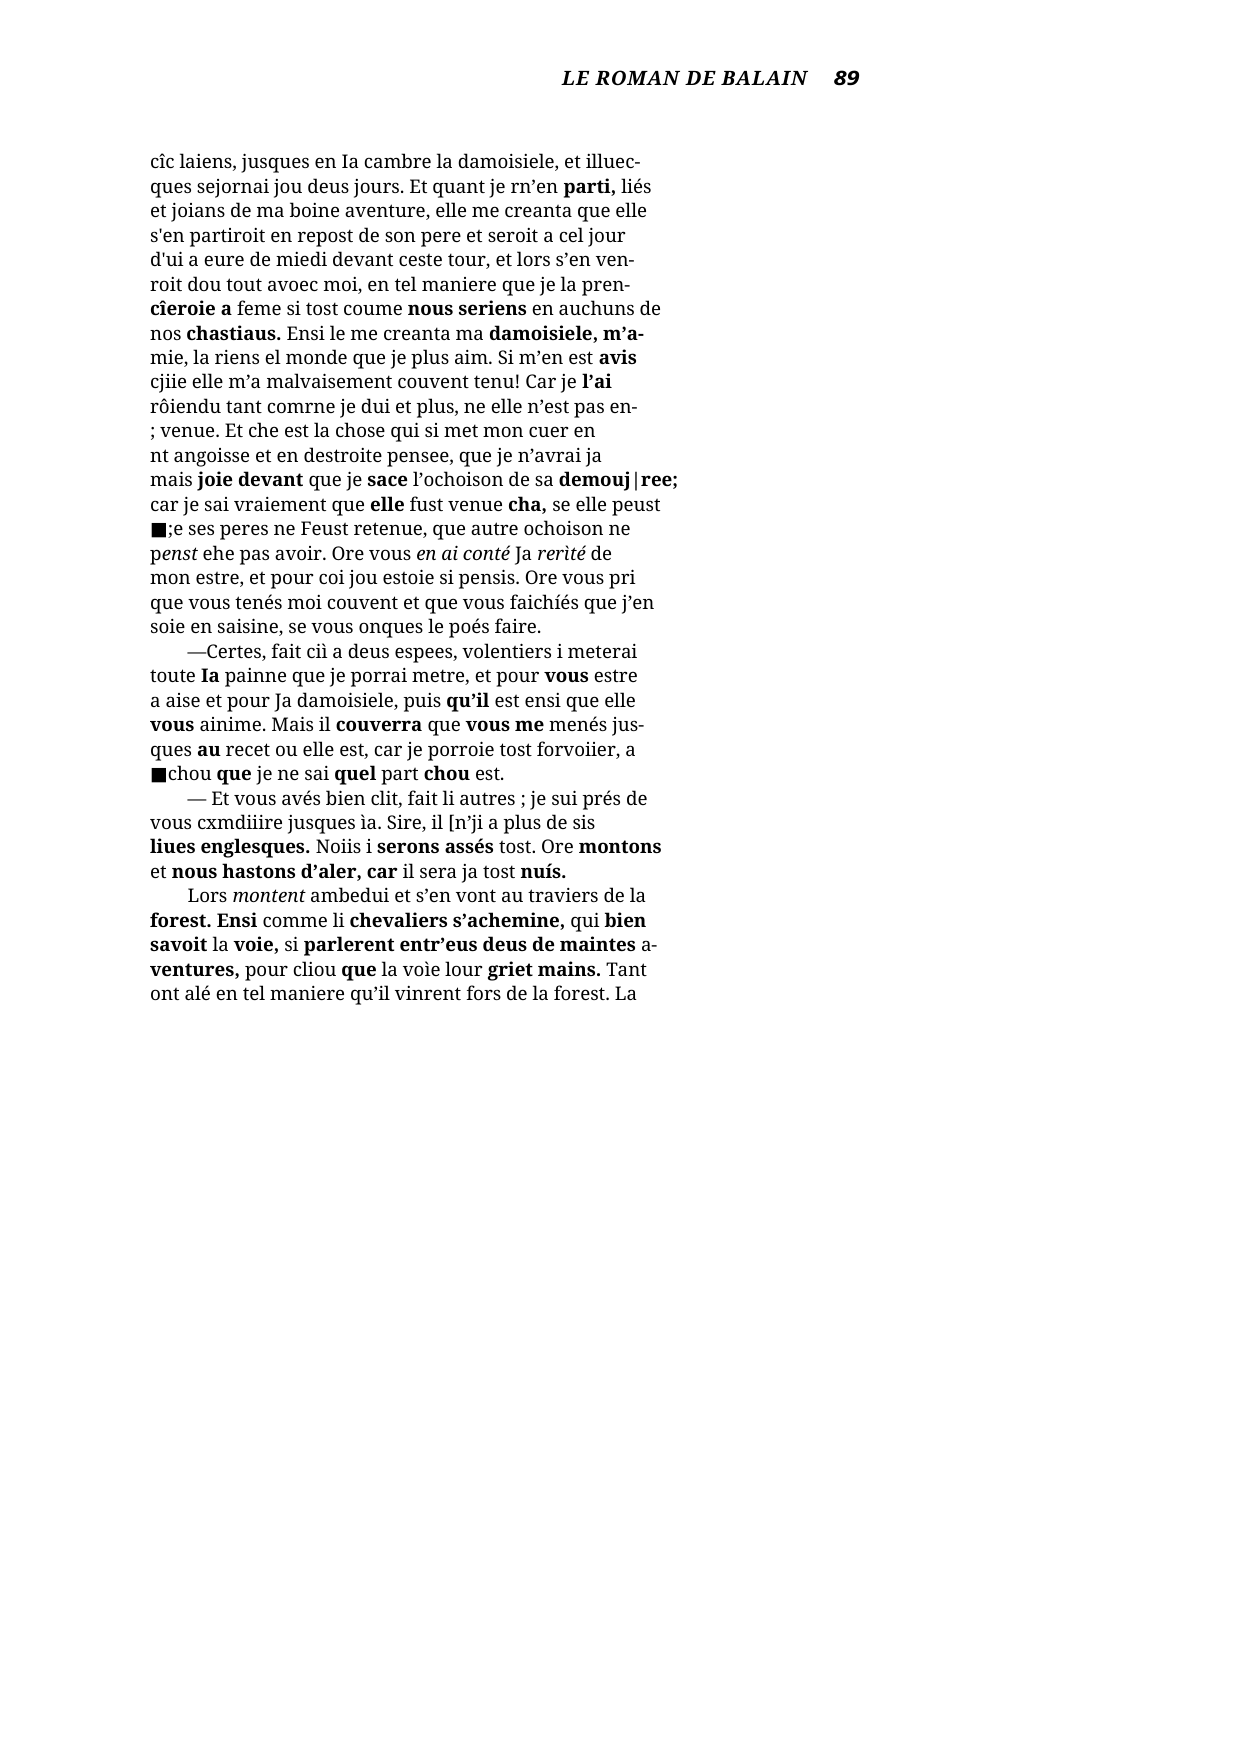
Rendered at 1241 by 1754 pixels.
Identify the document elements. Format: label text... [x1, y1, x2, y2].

text cîc laiens, jusques en Ia cambre la damoisiele, et illuec- ques sejornai jou deus jours. Et quant je rn’en parti, liés et joians de ma boine aventure, elle me creanta que elle s'en partiroit en repost de son pere et seroit a cel jour d'ui a eure de miedi devant ceste tour, et lors s’en ven- roit dou tout avoec moi, en tel maniere que je la pren- cîeroie a feme si tost coume nous seriens en auchuns de nos chastiaus. Ensi le me creanta ma damoisiele, m’a- mie, la riens el monde que je plus aim. Si m’en est avis cjiie elle m’a malvaisement couvent tenu! Car je l’ai rôiendu tant comrne je dui et plus, ne elle n’est pas en- ; venue. Et che est la chose qui si met mon cuer en nt angoisse et en destroite pensee, que je n’avrai ja mais joie devant que je sace l’ochoison de sa demouj|ree; car je sai vraiement que elle fust venue cha, se elle peust ■;e ses peres ne Feust retenue, que autre ochoison ne penst ehe pas avoir. Ore vous en ai conté Ja rerìté de mon estre, et pour coi jou estoie si pensis. Ore vous pri que vous tenés moi couvent et que vous faichíés que j’en soie en saisine, se vous onques le poés faire. [150, 149, 1090, 638]
text —Certes, fait ciì a deus espees, volentiers i meterai toute Ia painne que je porrai metre, et pour vous estre a aise et pour Ja damoisiele, puis qu’il est ensi que elle vous ainime. Mais il couverra que vous me menés jus- ques au recet ou elle est, car je porroie tost forvoiier, a ■chou que je ne sai quel part chou est. [150, 638, 1090, 785]
text Lors montent ambedui et s’en vont au traviers de la forest. Ensi comme li chevaliers s’achemine, qui bien savoit la voie, si parlerent entr’eus deus de maintes a- ventures, pour cliou que la voìe lour griet mains. Tant ont alé en tel maniere qu’il vinrent fors de la forest. La [150, 883, 1090, 1006]
text — Et vous avés bien clit, fait li autres ; je sui prés de vous cxmdiiire jusques ìa. Sire, il [n’ji a plus de sis liues englesques. Noiis i serons assés tost. Ore montons et nous hastons d’aler, car il sera ja tost nuís. [150, 785, 1090, 883]
